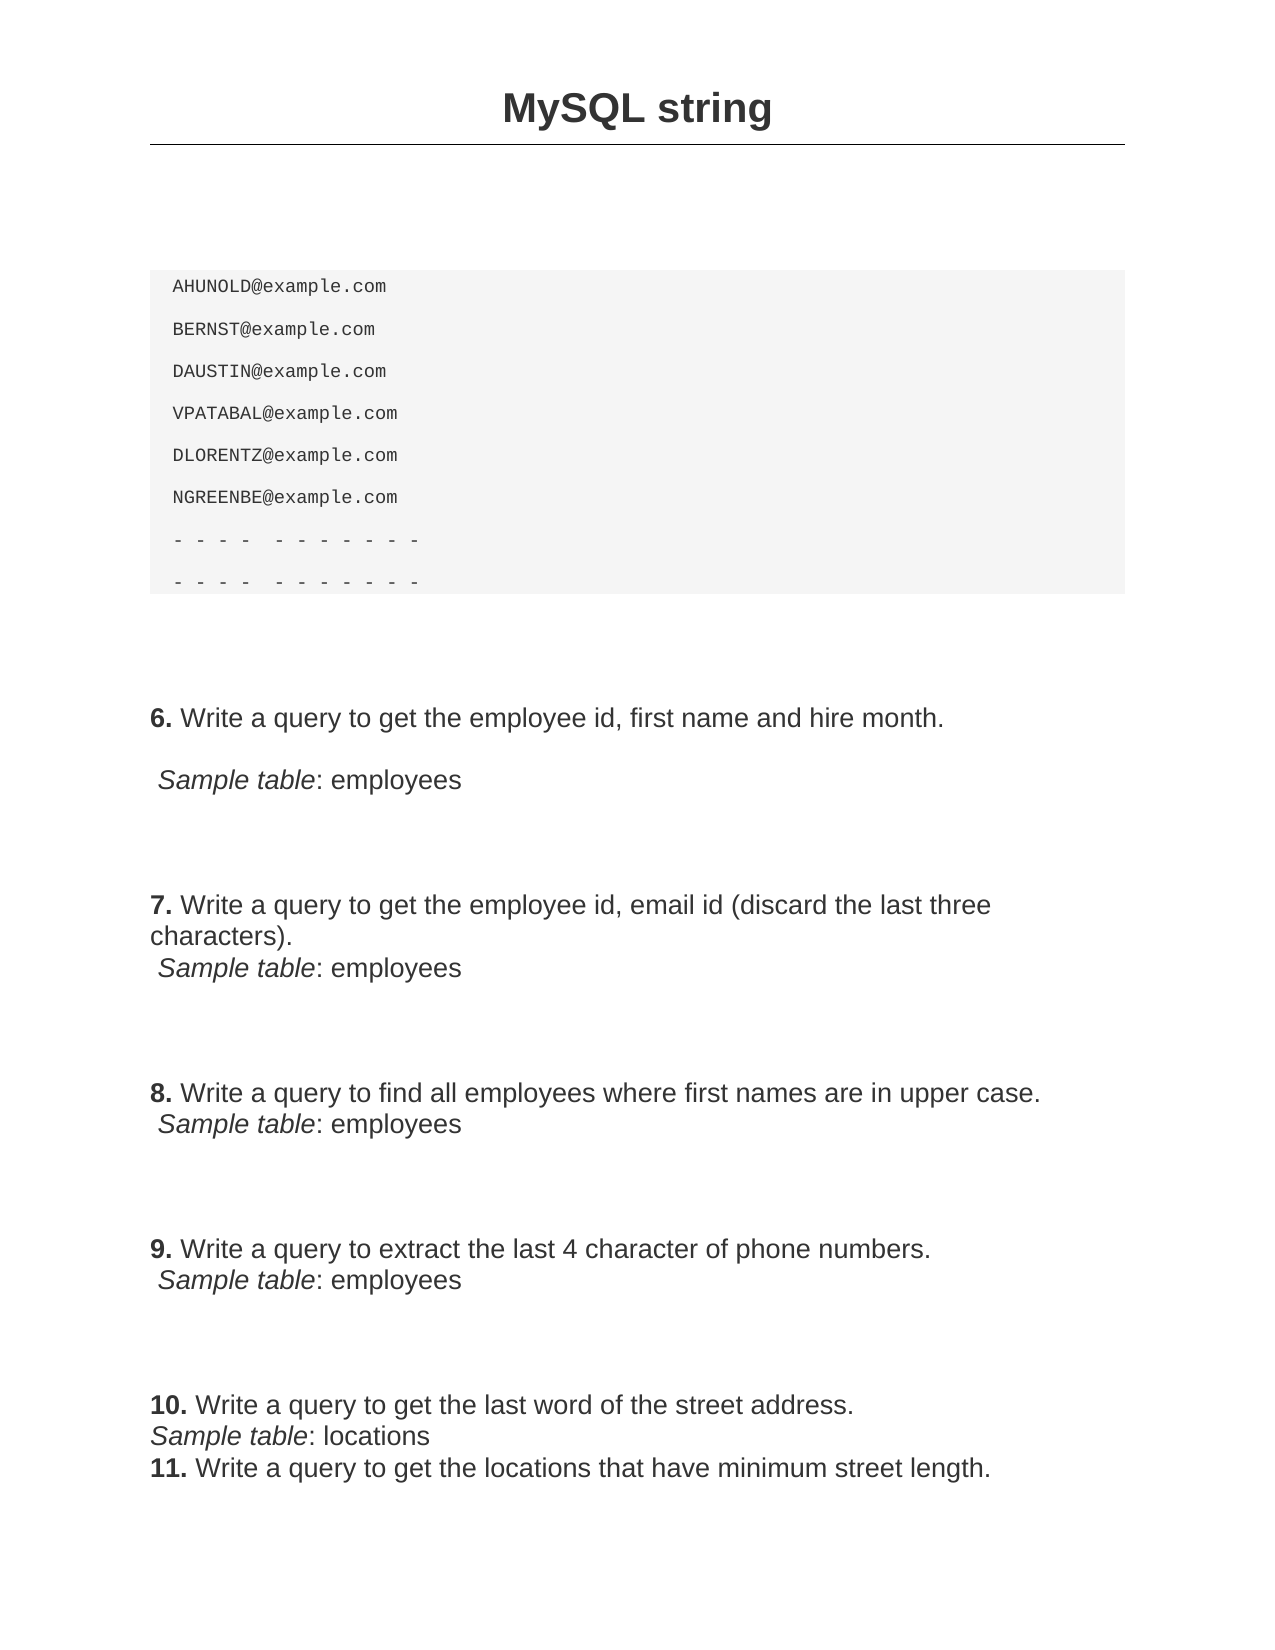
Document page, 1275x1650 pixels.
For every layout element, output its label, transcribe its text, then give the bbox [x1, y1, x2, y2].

text 7. Write a query to get the employee id, email id (discard the last three characters). [150, 889, 1125, 952]
text - - - - - - - - - - - [150, 566, 1125, 594]
text Sample table: locations [150, 1420, 1125, 1452]
text 11. Write a query to get the locations that have minimum street length. [150, 1452, 1125, 1483]
text 6. Write a query to get the employee id, first name and hire month. [150, 702, 1125, 733]
text 10. Write a query to get the last word of the street address. [150, 1389, 1125, 1420]
text Sample table: employees [150, 952, 1125, 983]
text 8. Write a query to find all employees where first names are in upper case. [150, 1077, 1125, 1108]
text DAUSTIN@example.com [150, 355, 1125, 383]
text VPATABAL@example.com [150, 397, 1125, 425]
text AHUNOLD@example.com [150, 270, 1125, 298]
text DLORENTZ@example.com [150, 439, 1125, 467]
text 9. Write a query to extract the last 4 character of phone numbers. [150, 1233, 1125, 1264]
text Sample table: employees [150, 1264, 1125, 1295]
text Sample table: employees [150, 1108, 1125, 1139]
text - - - - - - - - - - - [150, 523, 1125, 552]
text BERNST@example.com [150, 313, 1125, 341]
text NGREENBE@example.com [150, 481, 1125, 509]
text Sample table: employees [150, 764, 1125, 795]
